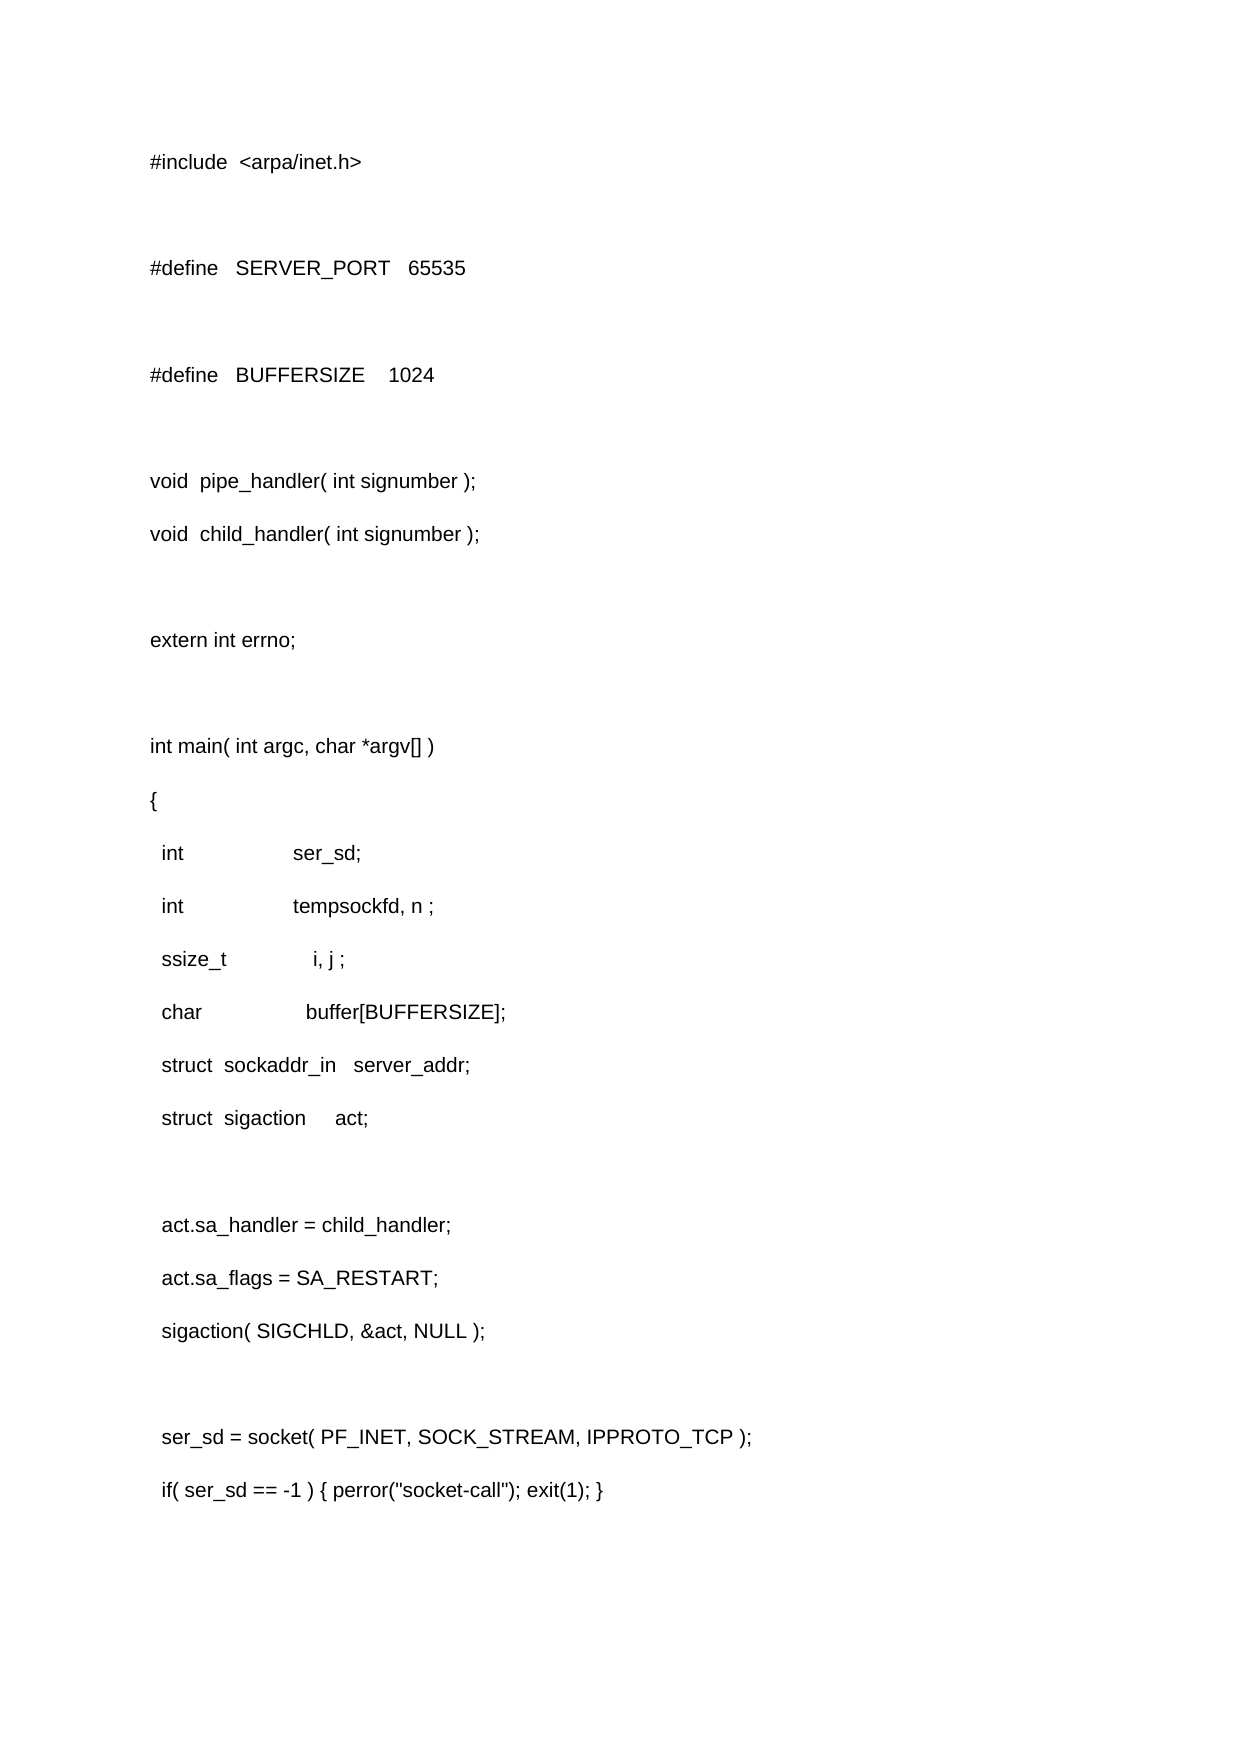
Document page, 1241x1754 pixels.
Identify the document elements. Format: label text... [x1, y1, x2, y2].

text char buffer[BUFFERSIZE]; [150, 1000, 1090, 1024]
text void child_handler( int signumber ); [150, 522, 1090, 546]
text { [150, 787, 1090, 811]
text sigaction( SIGCHLD, &act, NULL ); [150, 1319, 1090, 1343]
text ssize_t i, j ; [150, 947, 1090, 971]
text #define SERVER_PORT 65535 [150, 256, 1090, 280]
text #include <arpa/inet.h> [150, 150, 1090, 174]
text act.sa_handler = child_handler; [150, 1212, 1090, 1236]
text act.sa_flags = SA_RESTART; [150, 1266, 1090, 1289]
text int main( int argc, char *argv[] ) [150, 734, 1090, 758]
text struct sockaddr_in server_addr; [150, 1053, 1090, 1077]
text if( ser_sd == -1 ) { perror("socket-call"); exit(1); } [150, 1478, 1090, 1502]
text int tempsockfd, n ; [150, 894, 1090, 918]
text #define BUFFERSIZE 1024 [150, 362, 1090, 386]
text extern int errno; [150, 628, 1090, 652]
text void pipe_handler( int signumber ); [150, 469, 1090, 493]
text ser_sd = socket( PF_INET, SOCK_STREAM, IPPROTO_TCP ); [150, 1425, 1090, 1449]
text int ser_sd; [150, 841, 1090, 864]
text struct sigaction act; [150, 1106, 1090, 1130]
